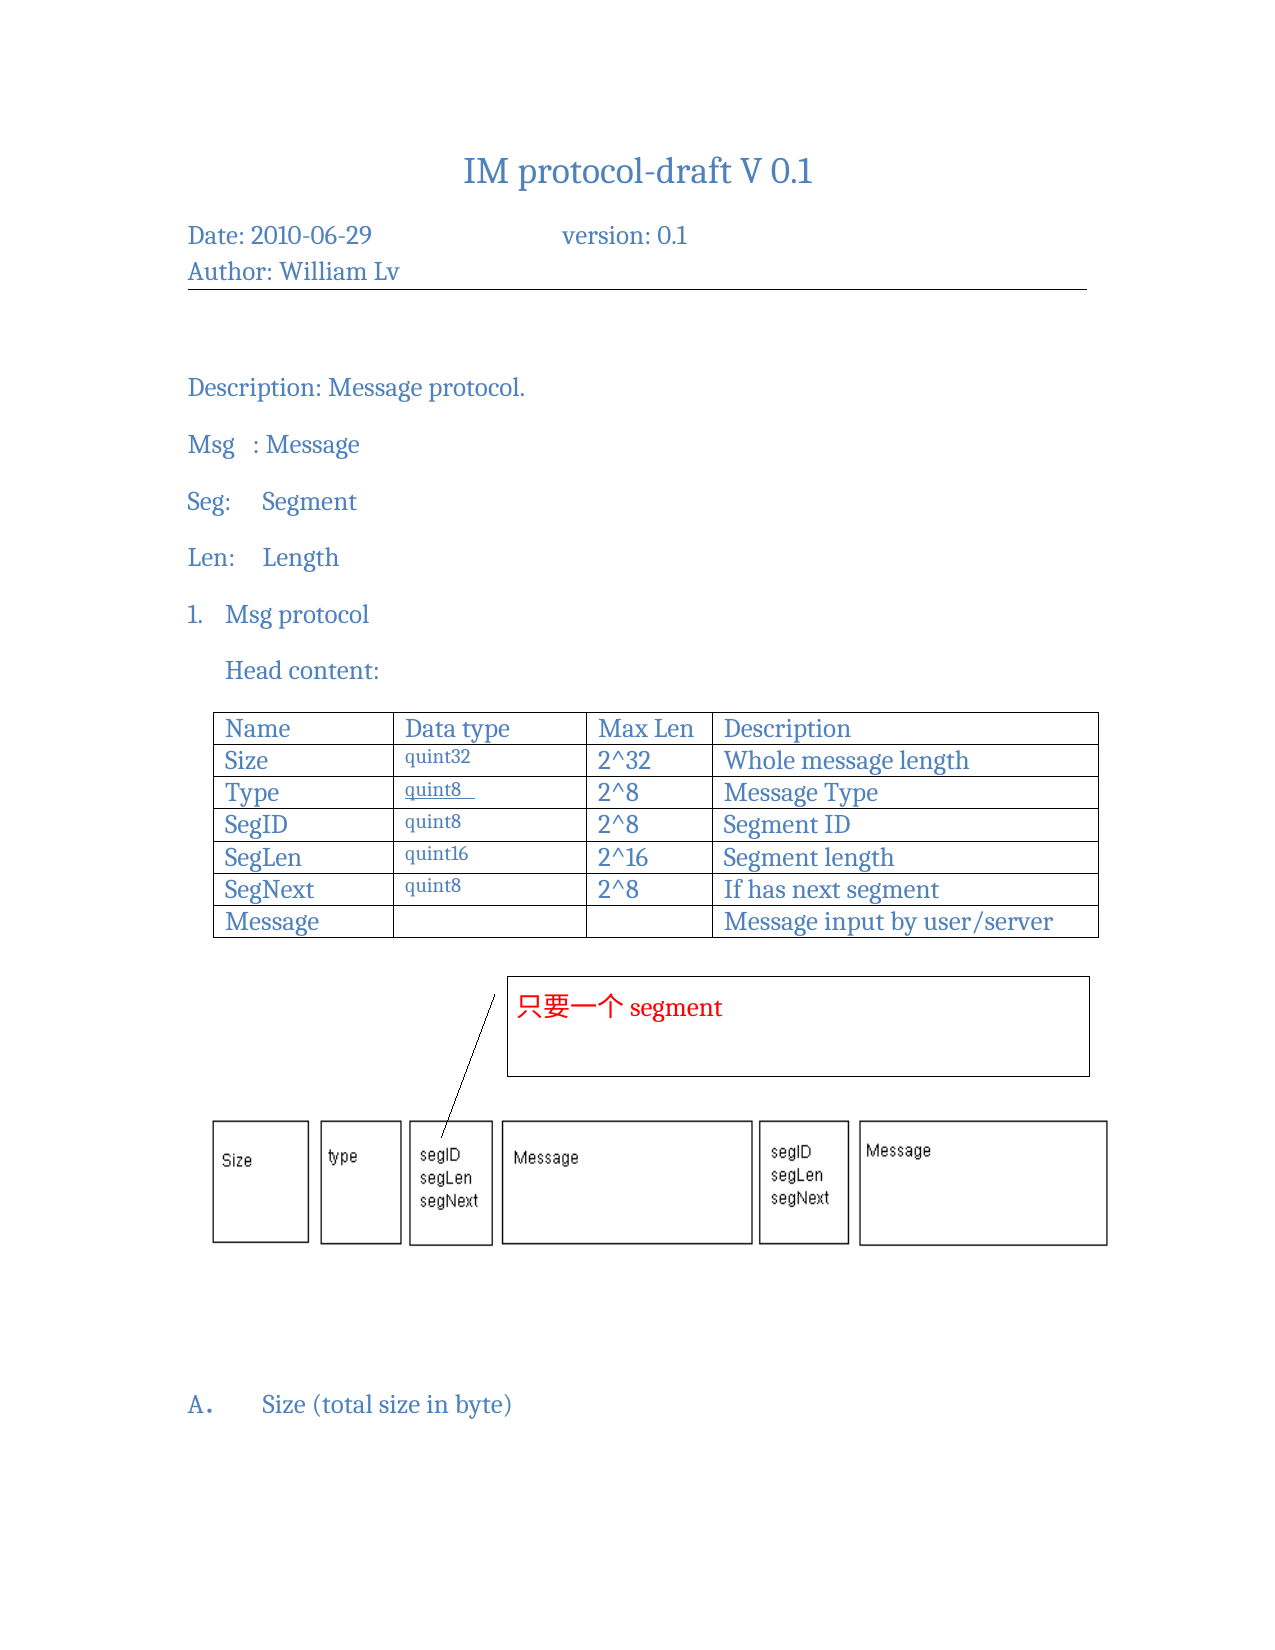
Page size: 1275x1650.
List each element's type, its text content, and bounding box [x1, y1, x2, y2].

table_cell 2^8 [587, 777, 712, 808]
list Size (total size in byte) [187, 1382, 1087, 1421]
table_cell quint16 [394, 842, 586, 873]
table_cell SegLen [214, 842, 393, 873]
table_cell SegNext [214, 874, 393, 905]
table_cell Type [214, 777, 393, 808]
table_cell [587, 906, 712, 937]
text Seg: Segment [187, 486, 1087, 517]
table_cell 2^8 [587, 874, 712, 905]
list Msg protocol [187, 599, 1087, 630]
table_cell [394, 906, 586, 937]
table_cell 2^16 [587, 842, 712, 873]
text Len: Length [187, 542, 1087, 573]
table_cell quint32 [394, 745, 586, 776]
table_cell SegID [214, 809, 393, 841]
table_cell quint8 [394, 777, 586, 808]
table_cell Message Type [713, 777, 1098, 808]
text Head content: [225, 655, 1087, 686]
text IM protocol-draft V 0.1 [187, 150, 1087, 193]
table_cell quint8 [394, 874, 586, 905]
text Description: Message protocol. [187, 372, 1087, 403]
table_cell Segment length [713, 842, 1098, 873]
table_cell Segment ID [713, 809, 1098, 841]
table_cell If has next segment [713, 874, 1098, 905]
table_cell Size [214, 745, 393, 776]
table_header Name [214, 713, 393, 744]
table_header Max Len [587, 713, 712, 744]
table_cell Message input by user/server [713, 906, 1098, 937]
text Msg : Message [187, 429, 1087, 460]
table_header Description [713, 713, 1098, 744]
table_cell 2^32 [587, 745, 712, 776]
table_header Data type [394, 713, 586, 744]
table_cell quint8 [394, 809, 586, 841]
table_cell Message [214, 906, 393, 937]
table_cell 2^8 [587, 809, 712, 841]
table_cell Whole message length [713, 745, 1098, 776]
picture [187, 994, 1217, 1357]
text Date: 2010-06-29 version: 0.1 Author: William Lv [187, 220, 1087, 290]
